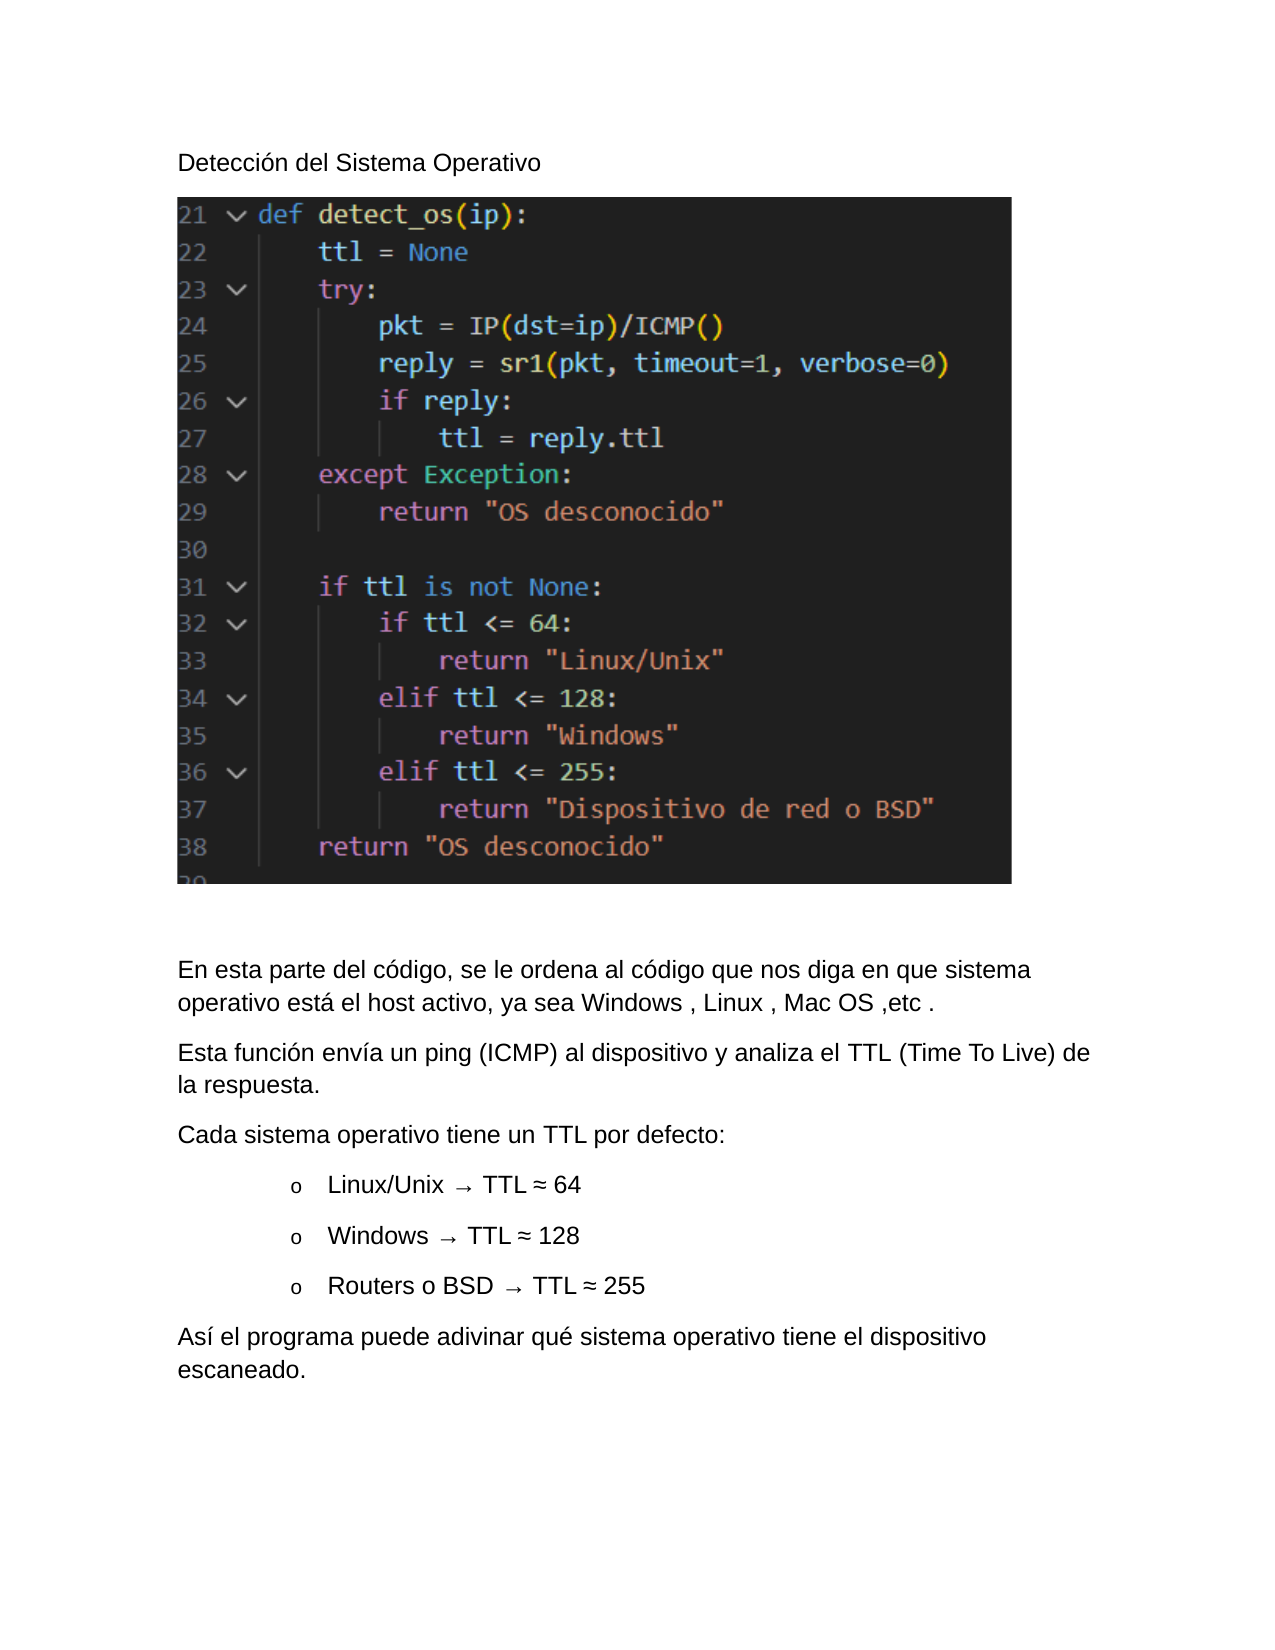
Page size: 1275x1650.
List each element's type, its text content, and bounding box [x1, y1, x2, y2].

list Linux/Unix → TTL ≈ 64 [290, 1170, 1098, 1199]
text Esta función envía un ping (ICMP) al dispositivo y analiza el TTL (Time To Live) de la respuesta. [177, 1037, 1098, 1099]
text Detección del Sistema Operativo [177, 148, 1098, 176]
text Cada sistema operativo tiene un TTL por defecto: [177, 1120, 1098, 1149]
list Routers o BSD → TTL ≈ 255 [290, 1271, 1098, 1301]
text En esta parte del código, se le ordena al código que nos diga en que sistema operativo está el host activo, ya sea Windows , Linux , Mac OS ,etc . [177, 955, 1098, 1017]
list Windows → TTL ≈ 128 [290, 1221, 1098, 1250]
picture [177, 197, 1012, 884]
text Así el programa puede adivinar qué sistema operativo tiene el dispositivo escaneado. [177, 1322, 1098, 1384]
